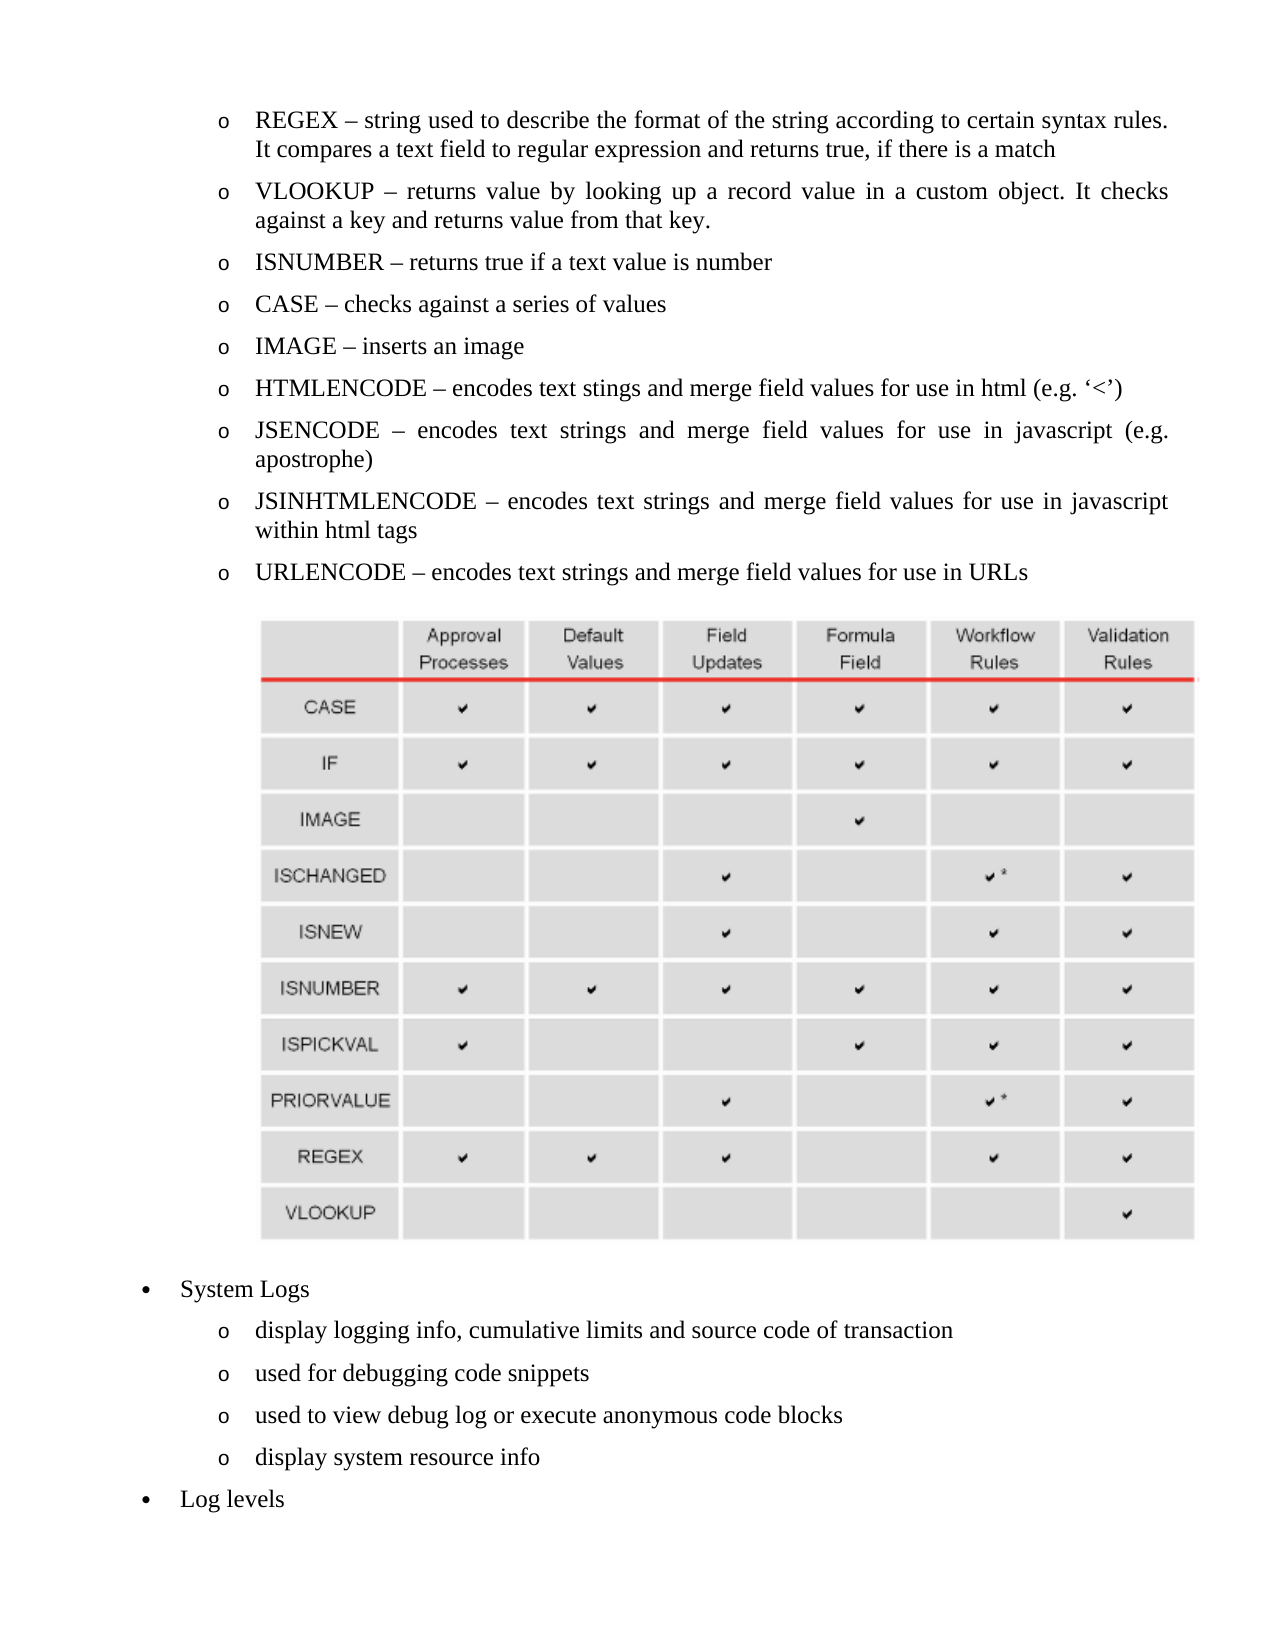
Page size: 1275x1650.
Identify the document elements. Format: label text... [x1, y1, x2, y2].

list System Logs [142, 1274, 1170, 1303]
list used to view debug log or execute anonymous code blocks [217, 1400, 1170, 1429]
list HTMLENCODE – encodes text stings and merge field values for use in html (e.g. ‘<’) [217, 373, 1170, 402]
list display system resource info [217, 1442, 1170, 1471]
list ISNUMBER – returns true if a text value is number [217, 247, 1170, 276]
list CASE – checks against a series of values [217, 289, 1170, 318]
list REGEX – string used to describe the format of the string according to certain syntax rules. It compares a text field to regular expression and returns true, if there is a match [217, 105, 1170, 163]
picture [255, 615, 1201, 1246]
list display logging info, cumulative limits and source code of transaction [217, 1316, 1170, 1345]
list VLOOKUP – returns value by looking up a record value in a custom object. It checks against a key and returns value from that key. [217, 176, 1170, 234]
list IMAGE – inserts an image [217, 331, 1170, 360]
list URLENCODE – encodes text strings and merge field values for use in URLs [217, 557, 1170, 586]
list JSENCODE – encodes text strings and merge field values for use in javascript (e.g. apostrophe) [217, 415, 1170, 473]
list used for debugging code snippets [217, 1358, 1170, 1387]
list Log levels [142, 1484, 1170, 1513]
list JSINHTMLENCODE – encodes text strings and merge field values for use in javascript within html tags [217, 486, 1170, 544]
